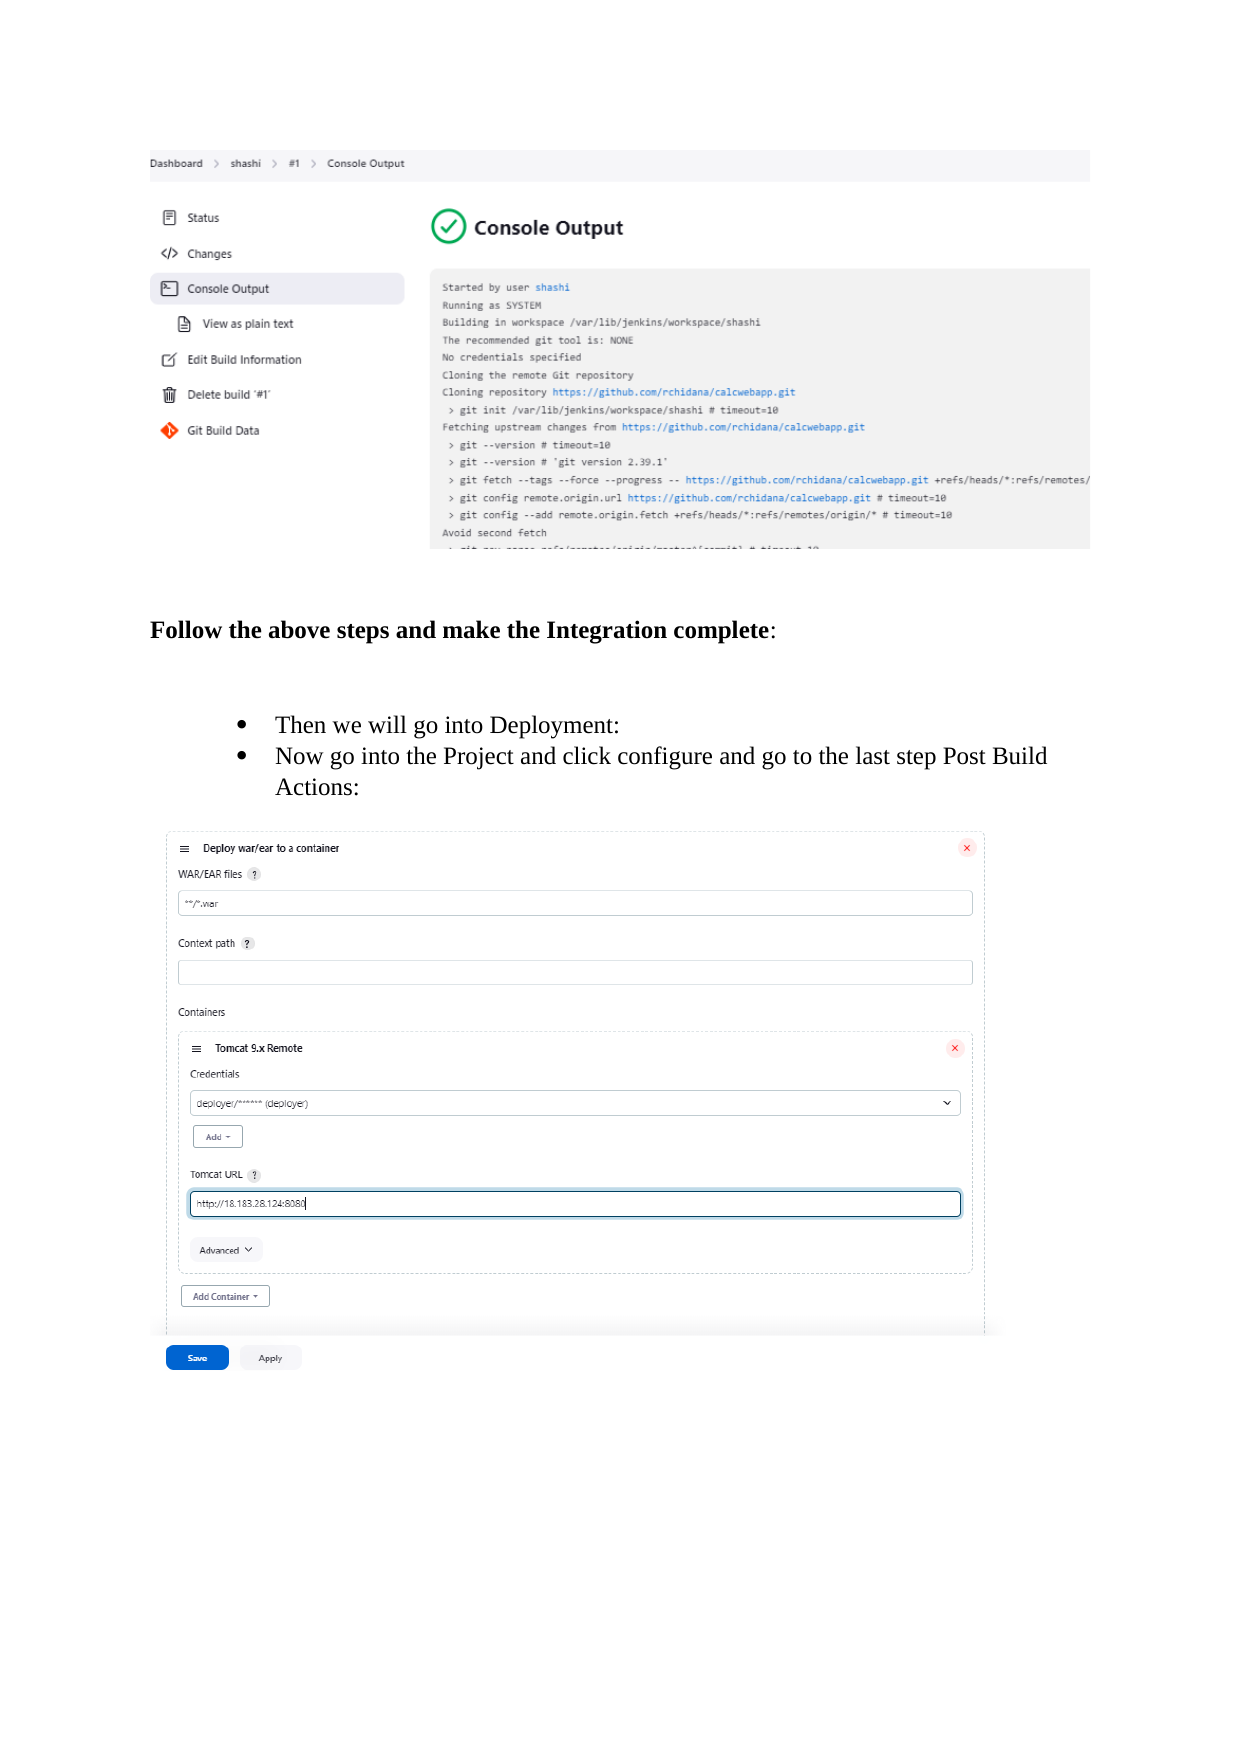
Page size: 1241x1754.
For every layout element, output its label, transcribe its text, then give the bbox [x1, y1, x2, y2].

picture [150, 820, 1091, 1371]
list Now go into the Project and click configure and go to the last step Post Build Actions: [237, 741, 1090, 801]
picture [150, 150, 1091, 549]
text Follow the above steps and make the Integration complete: [150, 615, 1090, 644]
list Then we will go into Deployment: [237, 710, 1090, 739]
